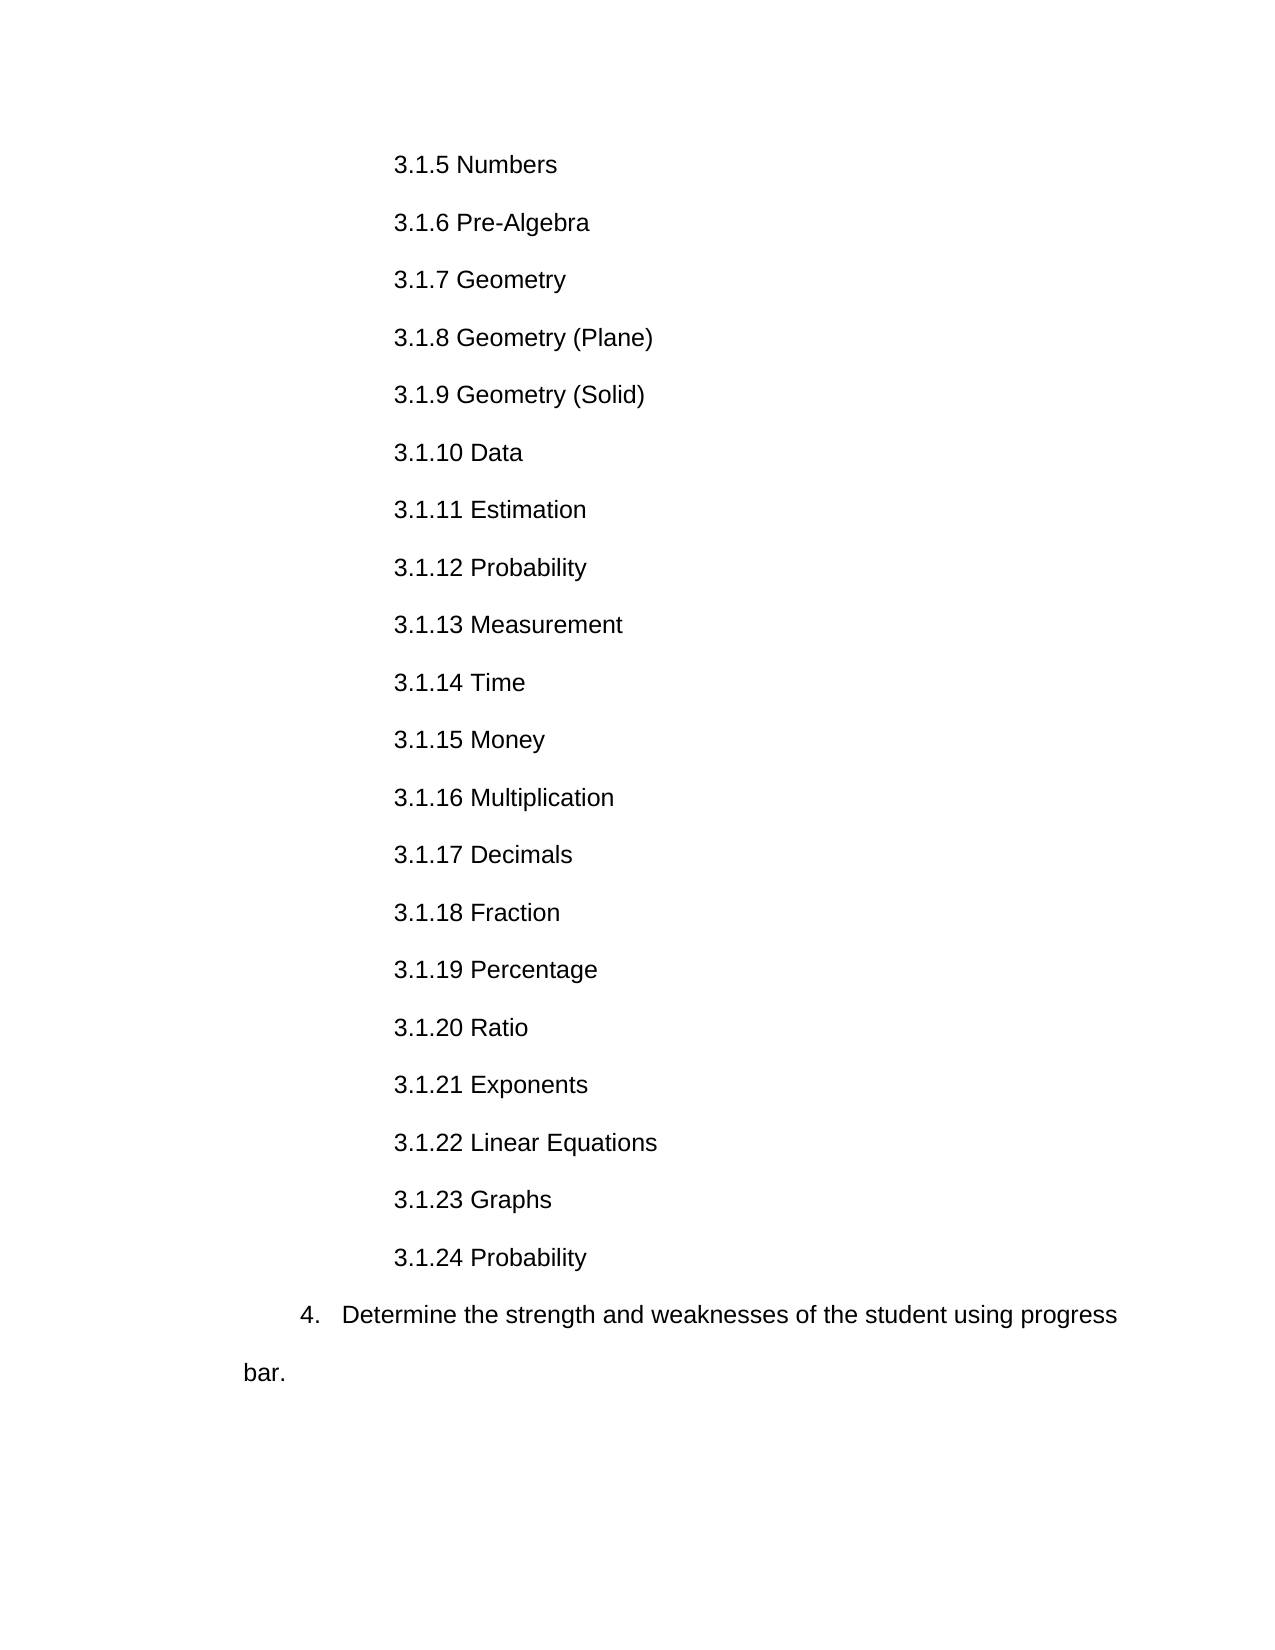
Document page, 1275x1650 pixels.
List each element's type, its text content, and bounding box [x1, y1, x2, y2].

text 3.1.15 Money [225, 725, 1125, 754]
text 3.1.22 Linear Equations [225, 1127, 1125, 1156]
text 3.1.7 Geometry [225, 265, 1125, 294]
text 3.1.16 Multiplication [225, 782, 1125, 811]
text 3.1.5 Numbers [225, 150, 1125, 179]
text 3.1.17 Decimals [225, 840, 1125, 869]
text 3.1.12 Probability [225, 552, 1125, 581]
text 3.1.21 Exponents [225, 1070, 1125, 1099]
text 4. Determine the strength and weaknesses of the student using progress bar. [243, 1300, 1125, 1386]
text 3.1.13 Measurement [225, 610, 1125, 639]
text 3.1.23 Graphs [225, 1185, 1125, 1214]
text 3.1.8 Geometry (Plane) [225, 322, 1125, 351]
text 3.1.10 Data [225, 437, 1125, 466]
text 3.1.11 Estimation [225, 495, 1125, 524]
text 3.1.24 Probability [225, 1242, 1125, 1271]
text 3.1.6 Pre-Algebra [225, 207, 1125, 236]
text 3.1.19 Percentage [225, 955, 1125, 984]
text 3.1.20 Ratio [225, 1012, 1125, 1041]
text 3.1.14 Time [225, 667, 1125, 696]
text 3.1.9 Geometry (Solid) [225, 380, 1125, 409]
text 3.1.18 Fraction [225, 897, 1125, 926]
